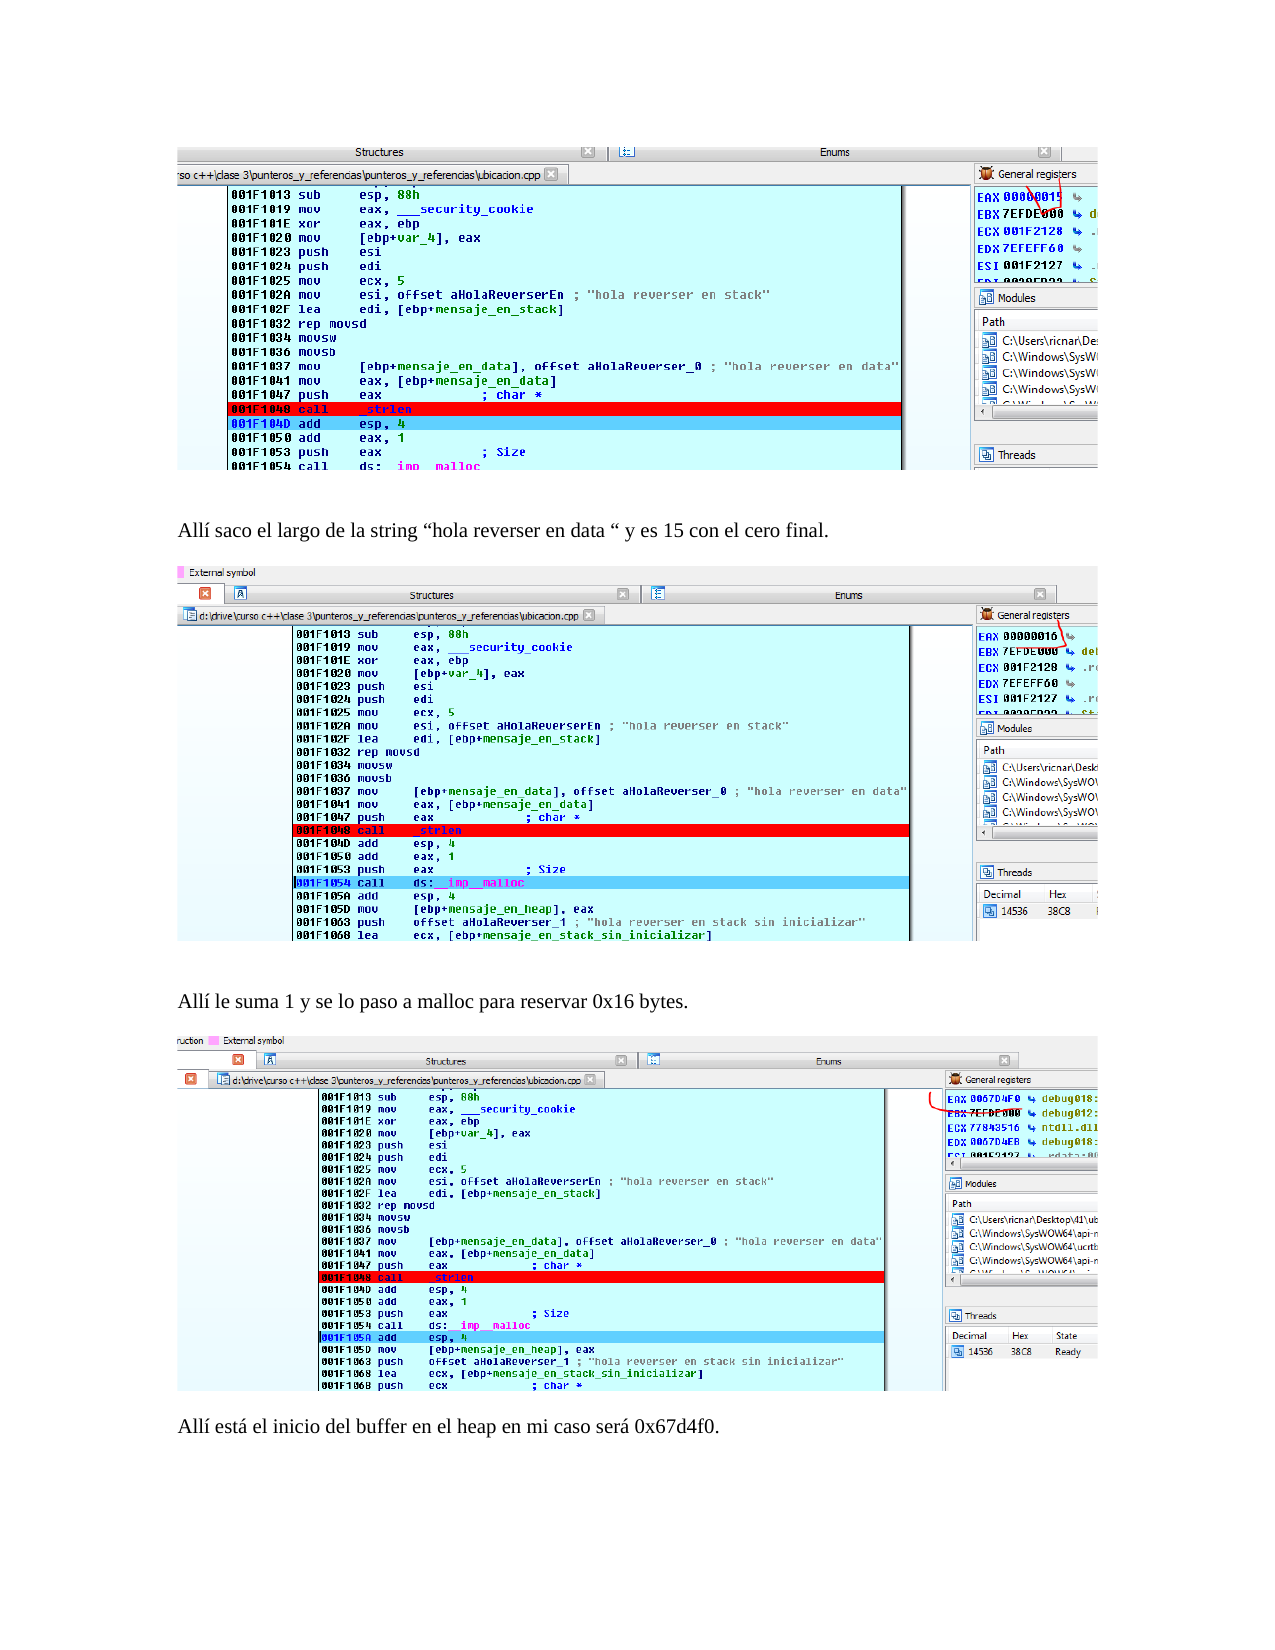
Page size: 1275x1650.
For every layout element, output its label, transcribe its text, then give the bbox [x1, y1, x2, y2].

text Allí le suma 1 y se lo paso a malloc para reservar 0x16 bytes. [177, 989, 1098, 1013]
picture [177, 147, 1098, 470]
picture [177, 1036, 1098, 1391]
text Allí está el inicio del buffer en el heap en mi caso será 0x67d4f0. [177, 1414, 1098, 1438]
text Allí saco el largo de la string “hola reverser en data “ y es 15 con el cero final. [177, 518, 1098, 542]
picture [177, 566, 1098, 941]
